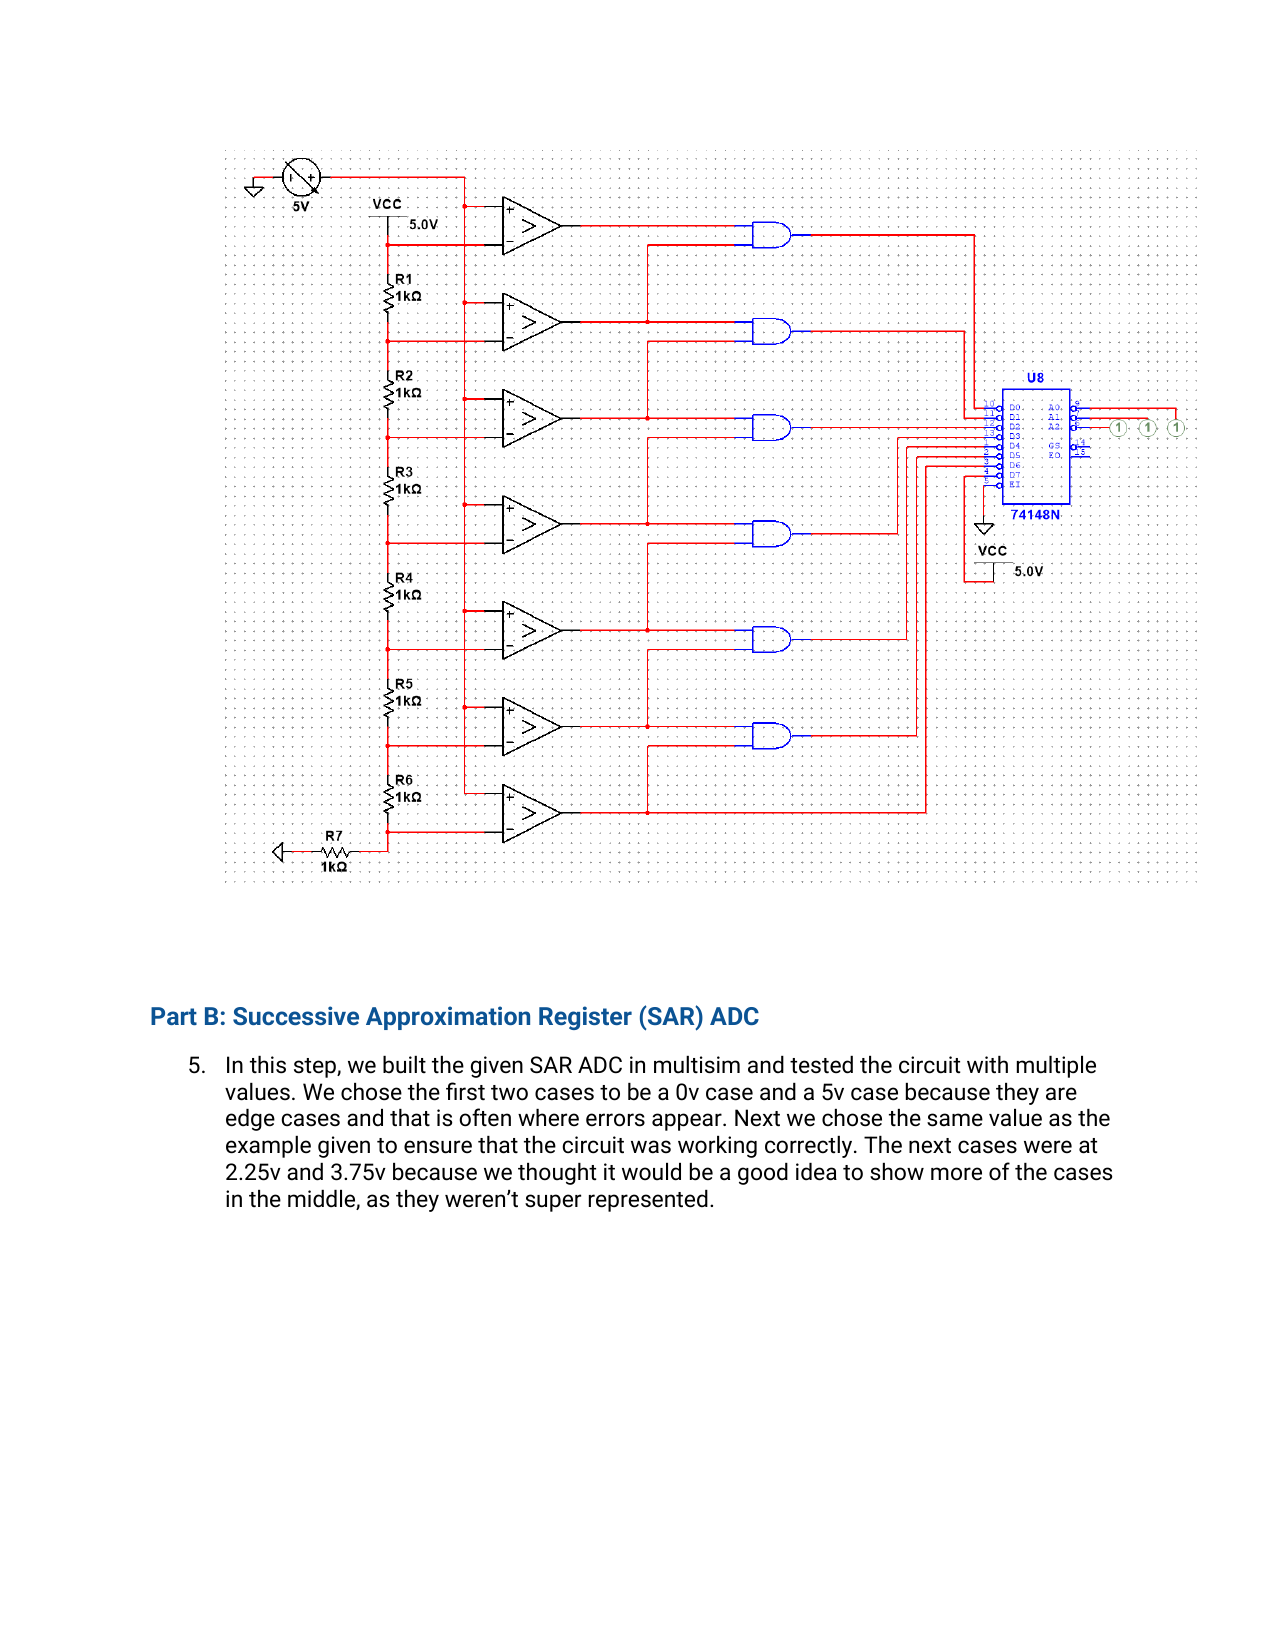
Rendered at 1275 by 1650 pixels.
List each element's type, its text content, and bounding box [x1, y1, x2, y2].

subtitle Part B: Successive Approximation Register (SAR) ADC [150, 1002, 1125, 1031]
list In this step, we built the given SAR ADC in multisim and tested the circuit with multiple values. We chose the first two cases to be a 0v case and a 5v case because they are edge cases and that is often where errors appear. Next we chose the same value as the example given to ensure that the circuit was working correctly. The next cases were at 2.25v and 3.75v because we thought it would be a good idea to show more of the cases in the middle, as they weren’t super represented. [187, 1052, 1125, 1213]
picture [225, 150, 1200, 886]
